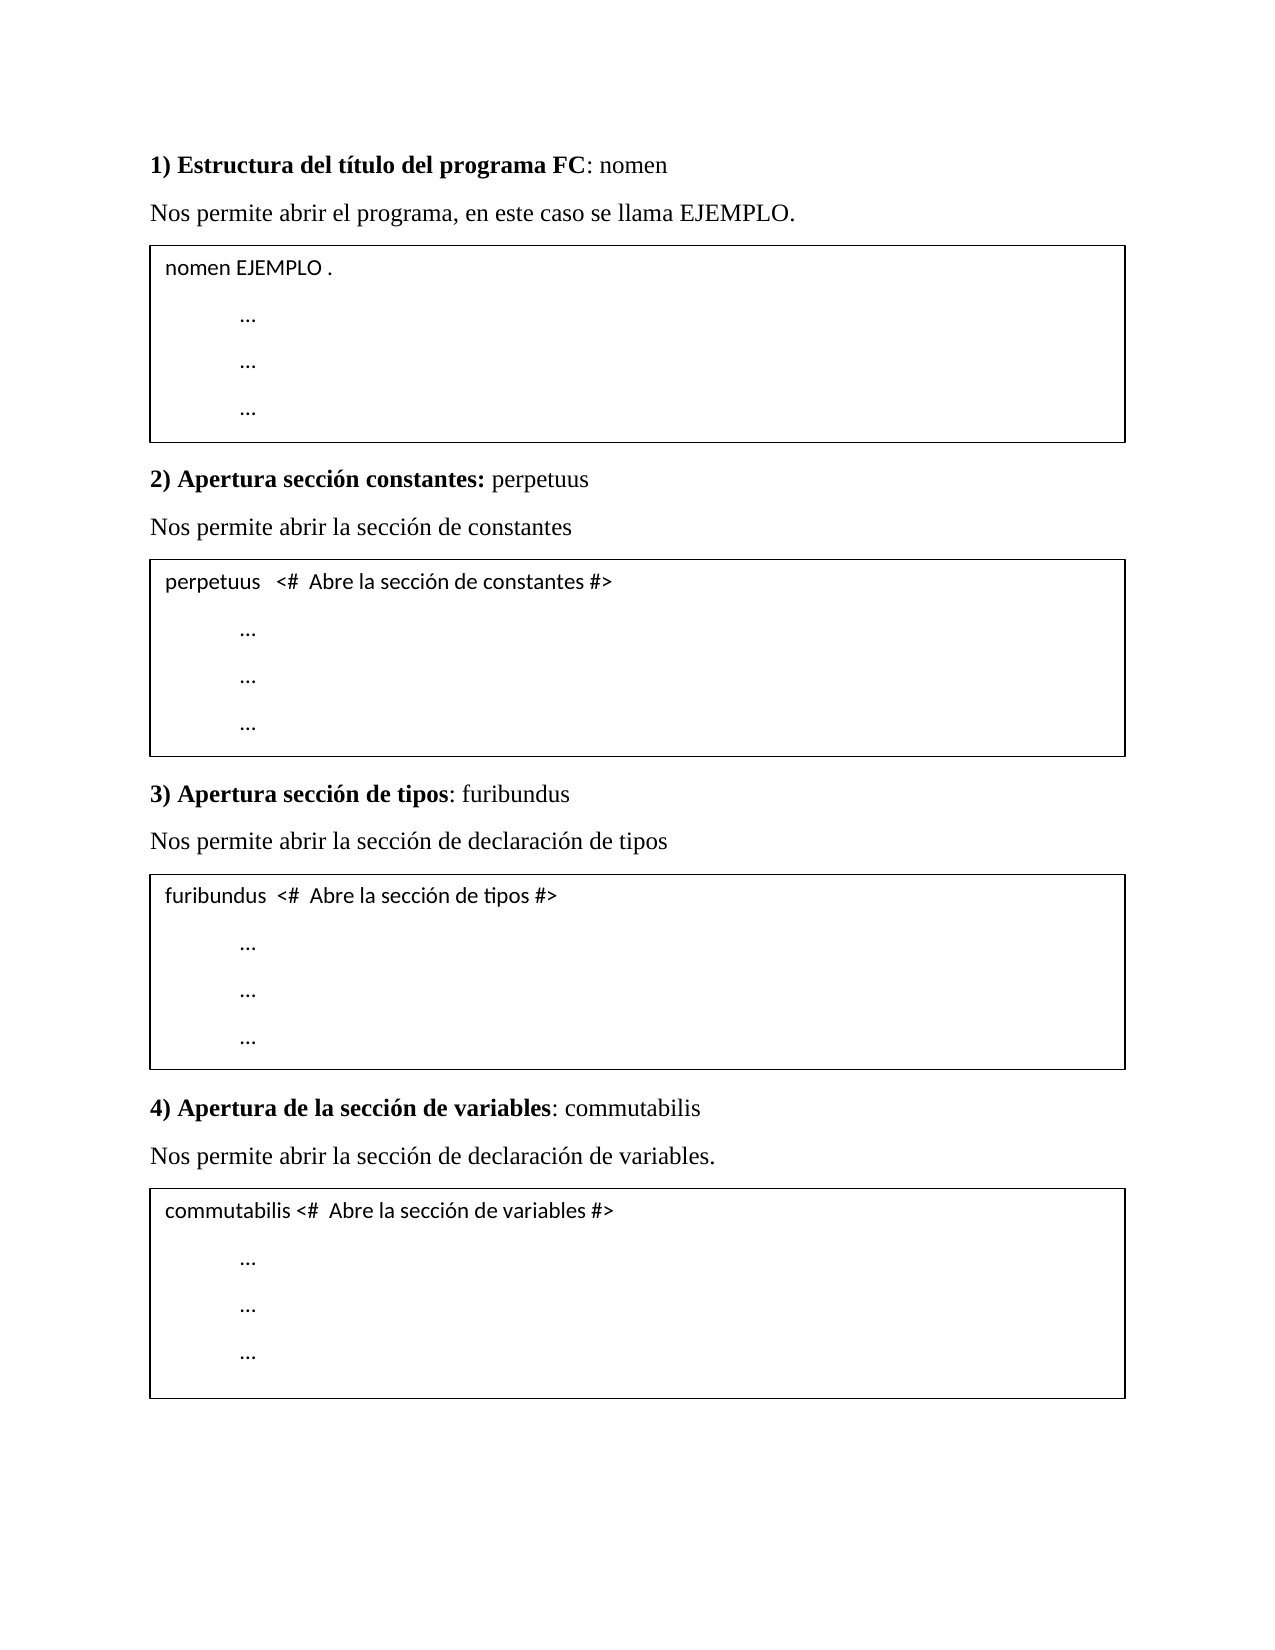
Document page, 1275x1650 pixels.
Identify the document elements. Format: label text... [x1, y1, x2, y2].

text Nos permite abrir la sección de declaración de tipos [150, 826, 1125, 855]
text Nos permite abrir la sección de constantes [150, 512, 1125, 541]
text Nos permite abrir la sección de declaración de variables. [150, 1141, 1125, 1170]
text 3) Apertura sección de tipos: furibundus [150, 779, 1125, 807]
text Nos permite abrir el programa, en este caso se llama EJEMPLO. [150, 198, 1125, 226]
text 1) Estructura del título del programa FC: nomen [150, 150, 1125, 179]
text 2) Apertura sección constantes: perpetuus [150, 464, 1125, 493]
text 4) Apertura de la sección de variables: commutabilis [150, 1093, 1125, 1122]
